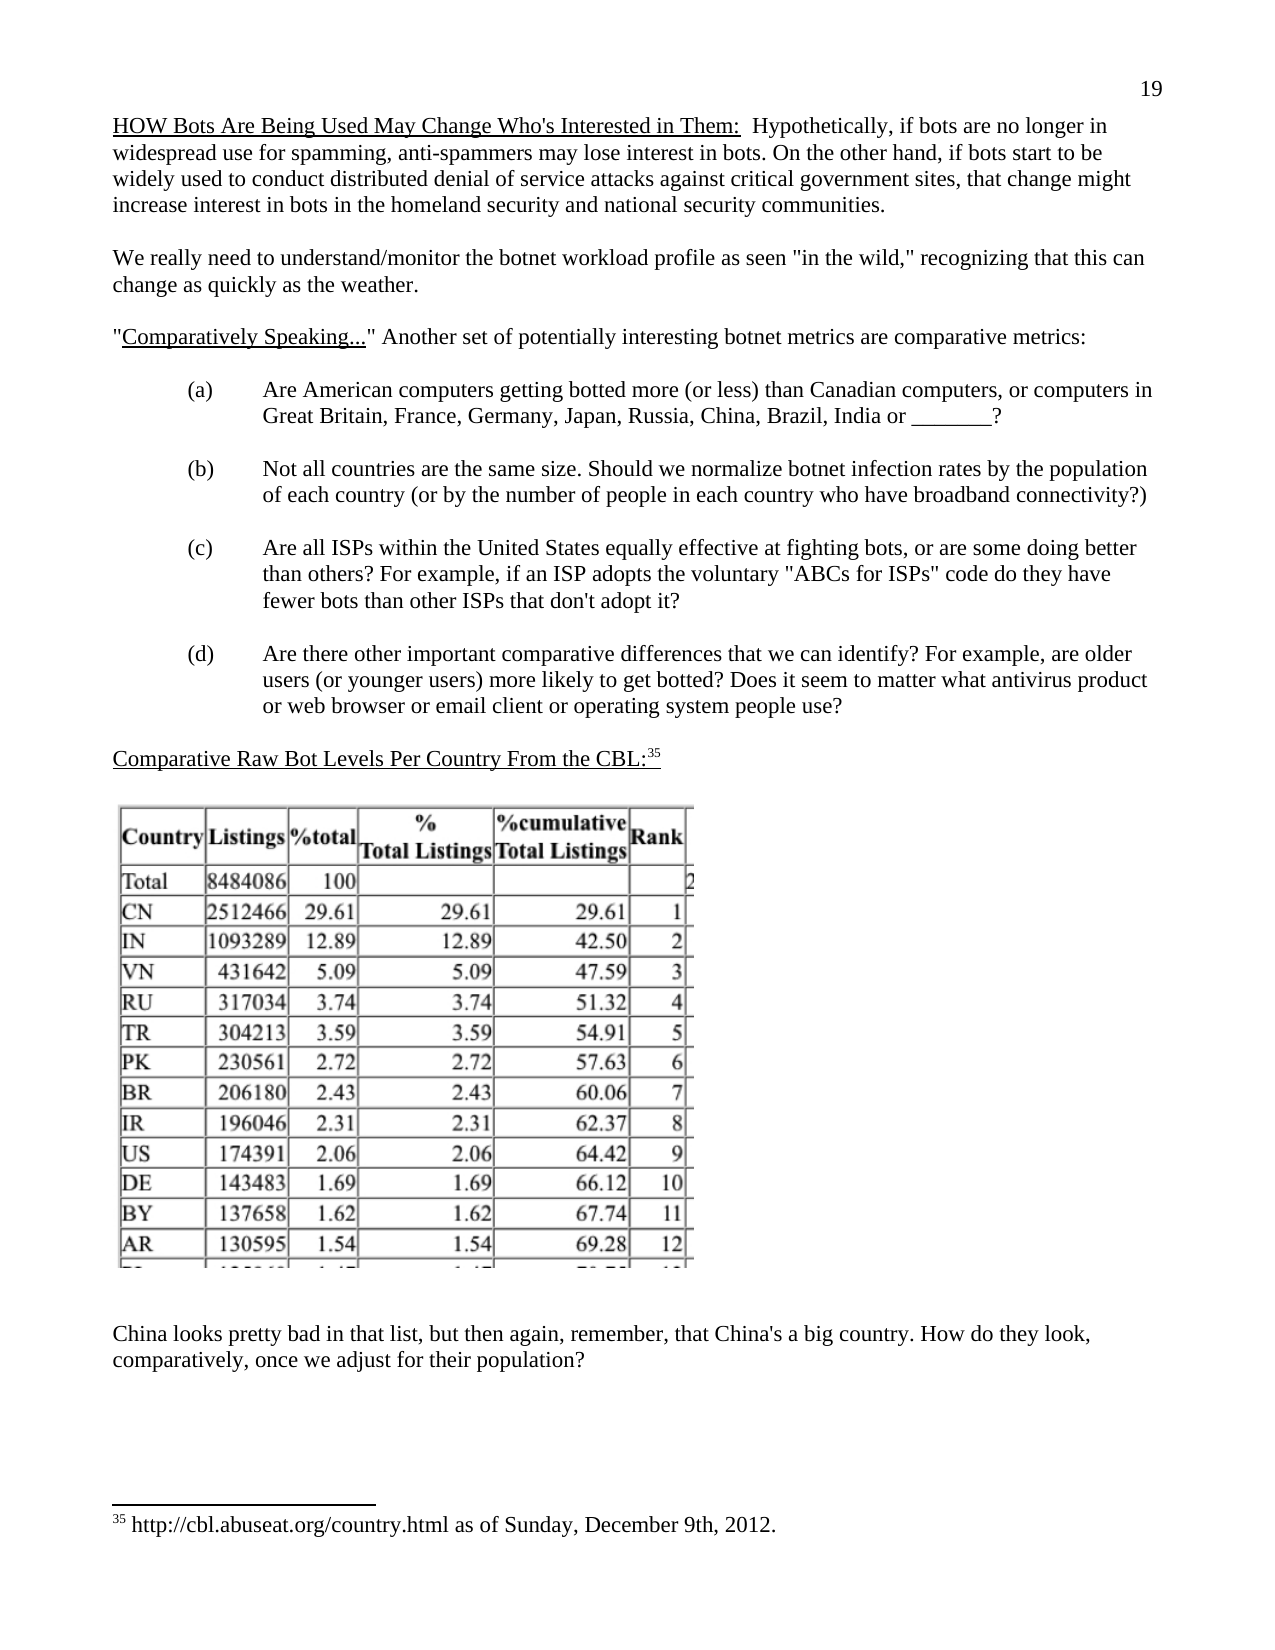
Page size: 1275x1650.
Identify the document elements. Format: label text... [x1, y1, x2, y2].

text Great Britain, France, Germany, Japan, Russia, China, Brazil, India or _______? [112, 402, 1162, 429]
text or web browser or email client or operating system people use? [112, 692, 1162, 719]
text We really need to understand/monitor the botnet workload profile as seen "in the wild," recognizing that this can change as quickly as the weather. [112, 244, 1162, 297]
text (b) Not all countries are the same size. Should we normalize botnet infection rates by the population [112, 455, 1162, 481]
text (a) Are American computers getting botted more (or less) than Canadian computers, or computers in [112, 376, 1162, 402]
text (d) Are there other important comparative differences that we can identify? For example, are older [112, 639, 1162, 666]
text China looks pretty bad in that list, but then again, remember, that China's a big country. How do they look, comparatively, once we adjust for their population? [112, 1320, 1162, 1373]
text HOW Bots Are Being Used May Change Who's Interested in Them: Hypothetically, if bots are no longer in widespread use for spamming, anti-spammers may lose interest in bots. On the other hand, if bots start to be widely used to conduct distributed denial of service attacks against critical government sites, that change might increase interest in bots in the homeland security and national security communities. [112, 112, 1162, 218]
text users (or younger users) more likely to get botted? Does it seem to matter what antivirus product [112, 666, 1162, 692]
text Comparative Raw Bot Levels Per Country From the CBL: [112, 745, 1162, 771]
text "Comparatively Speaking..." Another set of potentially interesting botnet metrics are comparative metrics: [112, 323, 1162, 350]
picture [112, 797, 694, 1268]
text than others? For example, if an ISP adopts the voluntary "ABCs for ISPs" code do they have [112, 561, 1162, 587]
text of each country (or by the number of people in each country who have broadband connectivity?) [112, 481, 1162, 508]
text (c) Are all ISPs within the United States equally effective at fighting bots, or are some doing better [112, 534, 1162, 561]
text fewer bots than other ISPs that don't adopt it? [112, 587, 1162, 613]
